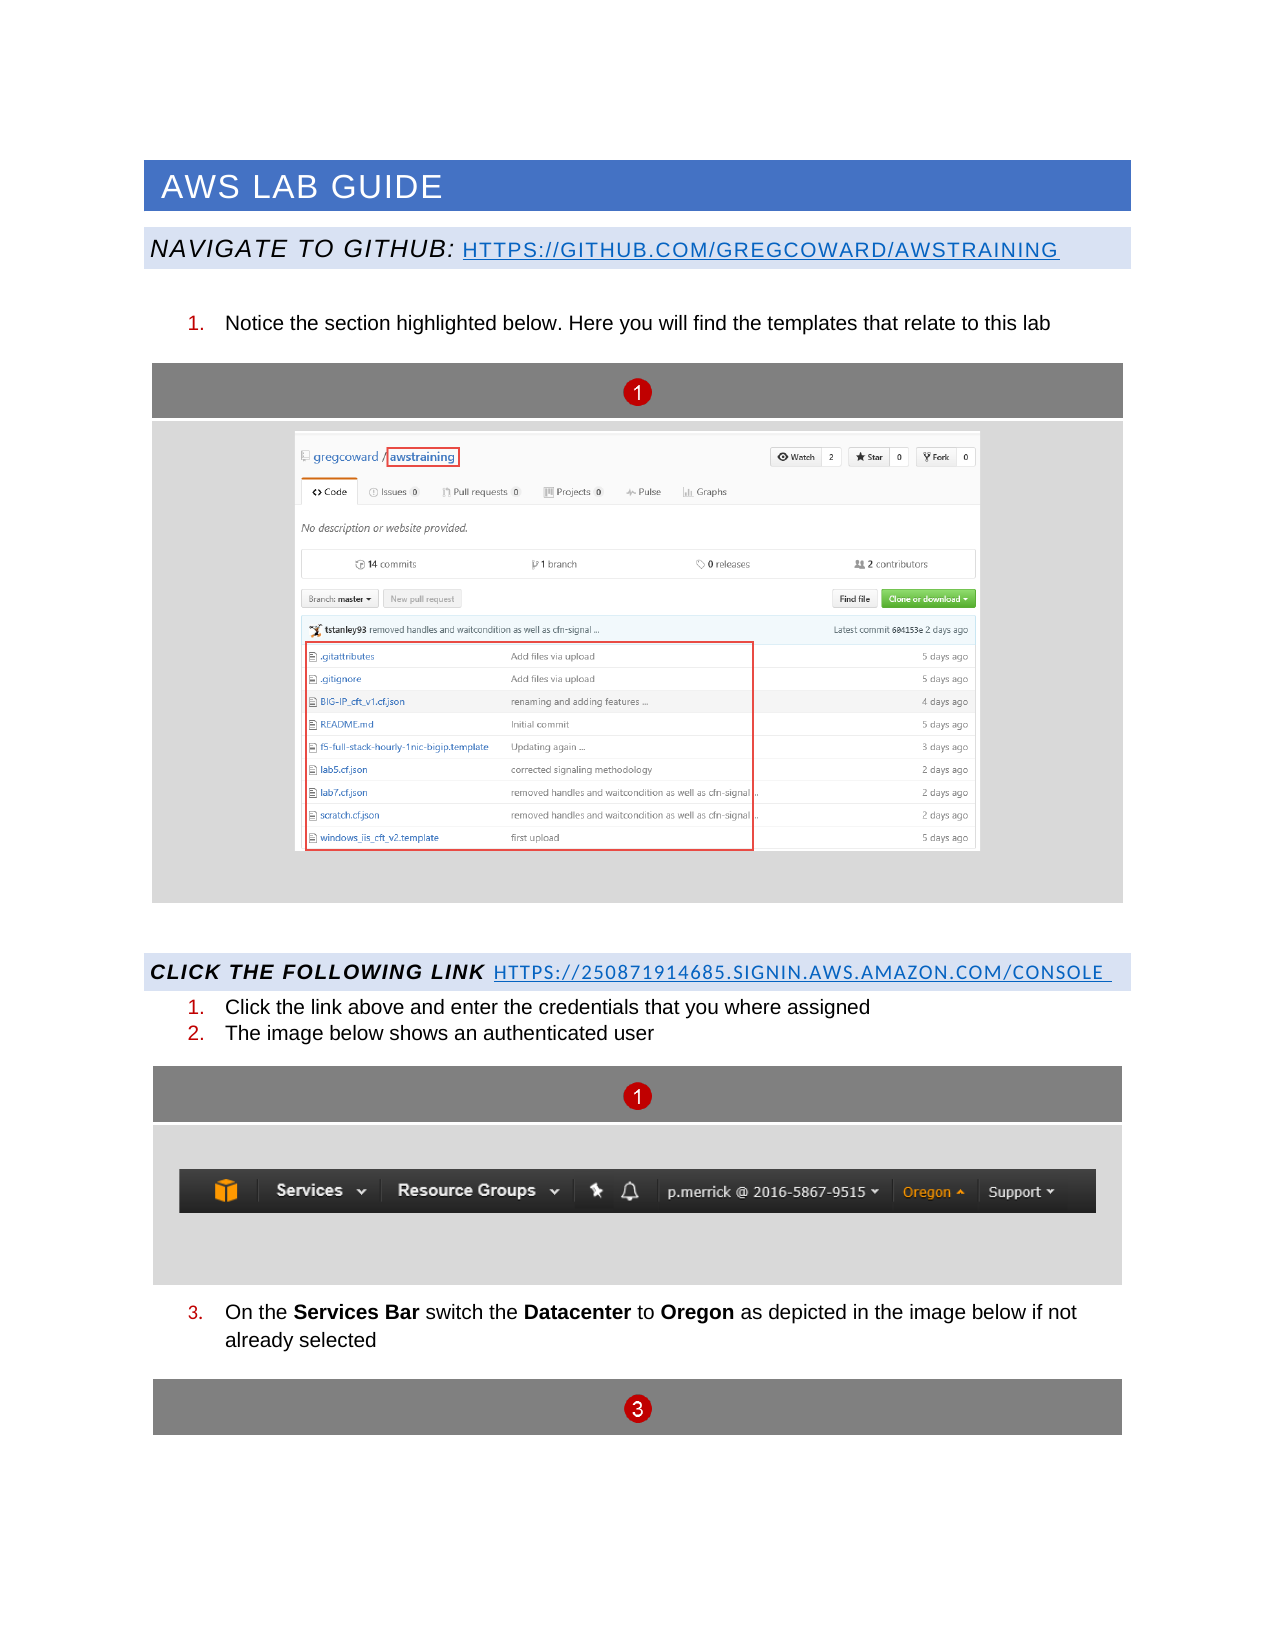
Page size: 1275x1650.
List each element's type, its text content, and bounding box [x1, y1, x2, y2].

subtitle Navigate to github: https://github.com/gregcoward/awstraining [150, 234, 1125, 262]
picture [618, 372, 657, 418]
picture [179, 1169, 1096, 1213]
subtitle AWS Lab Guide [150, 167, 1125, 205]
list On the Services Bar switch the Datacenter to Oregon as depicted in the image below if not already selected [187, 1299, 1125, 1352]
picture [618, 1389, 657, 1435]
picture [618, 1076, 657, 1122]
list Click the link above and enter the credentials that you where assigned [187, 995, 1125, 1019]
picture [294, 431, 981, 851]
table_cell [152, 421, 1123, 903]
table_header [153, 1379, 1122, 1435]
table_header [152, 363, 1123, 418]
list Notice the section highlighted below. Here you will find the templates that relate to this lab [187, 311, 1125, 335]
table_header [153, 1066, 1122, 1122]
list The image below shows an authenticated user [187, 1021, 1125, 1044]
subtitle Click the following link https://250871914685.signin.aws.amazon.com/console [150, 959, 1125, 985]
table_cell [153, 1125, 1122, 1285]
